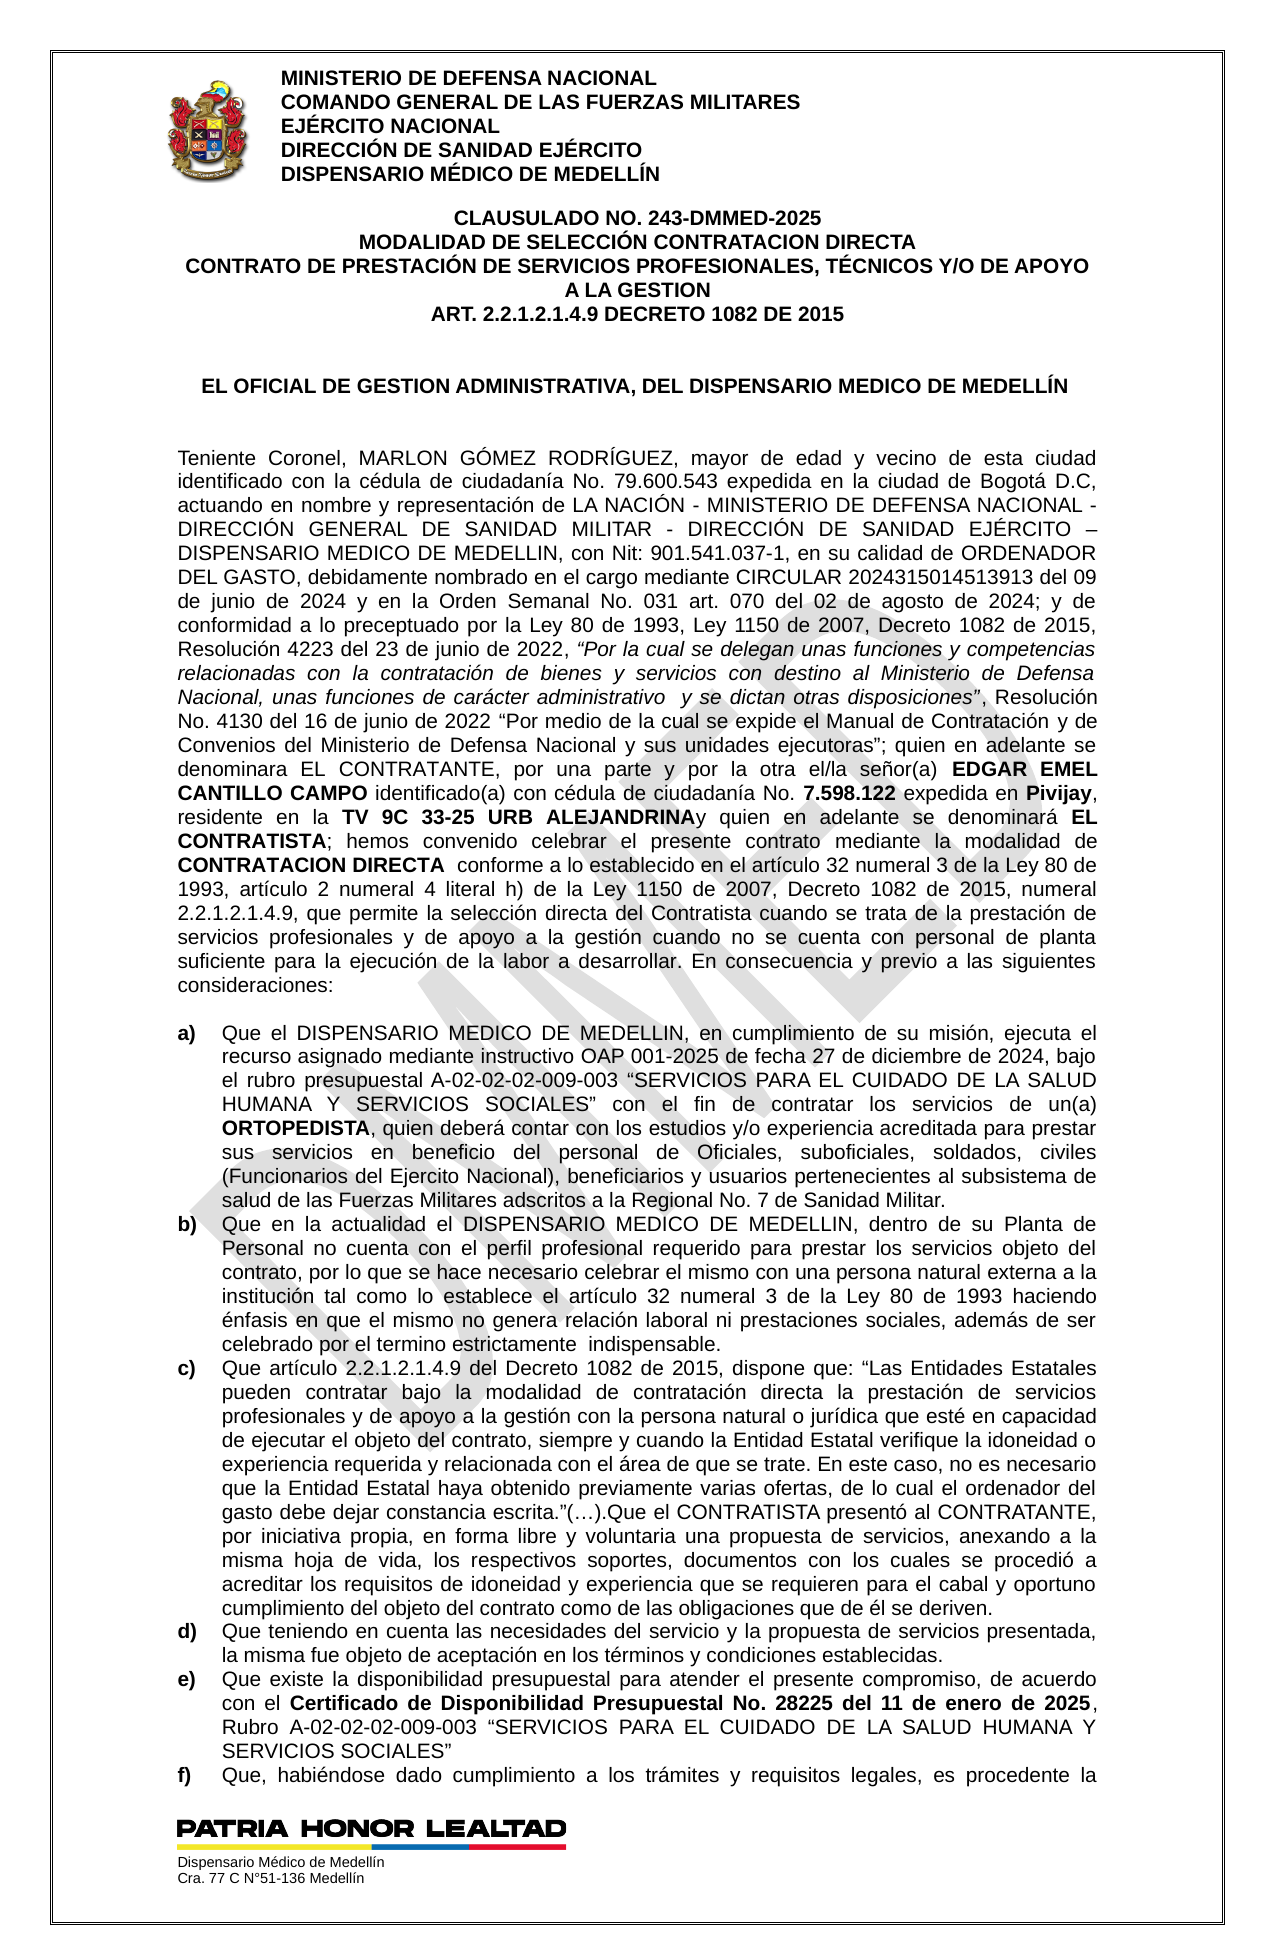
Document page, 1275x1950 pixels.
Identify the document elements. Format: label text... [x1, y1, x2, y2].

list Que existe la disponibilidad presupuestal para atender el presente compromiso, de acuerdo con el Certificado de Disponibilidad Presupuestal No. 28225 del 11 de enero de 2025, Rubro A-02-02-02-009-003 “SERVICIOS PARA EL CUIDADO DE LA SALUD HUMANA Y SERVICIOS SOCIALES” [177, 1667, 1098, 1763]
text Teniente Coronel, MARLON GÓMEZ RODRÍGUEZ, mayor de edad y vecino de esta ciudad identificado con la cédula de ciudadanía No. 79.600.543 expedida en la ciudad de Bogotá D.C, actuando en nombre y representación de LA NACIÓN - MINISTERIO DE DEFENSA NACIONAL - DIRECCIÓN GENERAL DE SANIDAD MILITAR - DIRECCIÓN DE SANIDAD EJÉRCITO – DISPENSARIO MEDICO DE MEDELLIN, con Nit: 901.541.037-1, en su calidad de ORDENADOR DEL GASTO, debidamente nombrado en el cargo mediante CIRCULAR 2024315014513913 del 09 de junio de 2024 y en la Orden Semanal No. 031 art. 070 del 02 de agosto de 2024; y de conformidad a lo preceptuado por la Ley 80 de 1993, Ley 1150 de 2007, Decreto 1082 de 2015, Resolución 4223 del 23 de junio de 2022, “Por la cual se delegan unas funciones y competencias relacionadas con la contratación de bienes y servicios con destino al Ministerio de Defensa Nacional, unas funciones de carácter administrativo y se dictan otras disposiciones”, Resolución No. 4130 del 16 de junio de 2022 “Por medio de la cual se expide el Manual de Contratación y de Convenios del Ministerio de Defensa Nacional y sus unidades ejecutoras”; quien en adelante se denominara EL CONTRATANTE, por una parte y por la otra el/la señor(a) EDGAR EMEL CANTILLO CAMPO identificado(a) con cédula de ciudadanía No. 7.598.122 expedida en Pivijay, residente en la TV 9C 33-25 URB ALEJANDRINAy quien en adelante se denominará EL CONTRATISTA; hemos convenido celebrar el presente contrato mediante la modalidad de CONTRATACION DIRECTA conforme a lo establecido en el artículo 32 numeral 3 de la Ley 80 de 1993, artículo 2 numeral 4 literal h) de la Ley 1150 de 2007, Decreto 1082 de 2015, numeral 2.2.1.2.1.4.9, que permite la selección directa del Contratista cuando se trata de la prestación de servicios profesionales y de apoyo a la gestión cuando no se cuenta con personal de planta suficiente para la ejecución de la labor a desarrollar. En consecuencia y previo a las siguientes consideraciones: [177, 445, 1098, 996]
list Que en la actualidad el DISPENSARIO MEDICO DE MEDELLIN, dentro de su Planta de Personal no cuenta con el perfil profesional requerido para prestar los servicios objeto del contrato, por lo que se hace necesario celebrar el mismo con una persona natural externa a la institución tal como lo establece el artículo 32 numeral 3 de la Ley 80 de 1993 haciendo énfasis en que el mismo no genera relación laboral ni prestaciones sociales, además de ser celebrado por el termino estrictamente indispensable. [177, 1212, 1098, 1356]
text CLAUSULADO NO. 243-DMMED-2025 [177, 206, 1098, 230]
picture [152, 77, 262, 183]
text MODALIDAD DE SELECCIÓN CONTRATACION DIRECTA [177, 230, 1098, 254]
text ART. 2.2.1.2.1.4.9 DECRETO 1082 DE 2015 [177, 302, 1098, 326]
list Que el DISPENSARIO MEDICO DE MEDELLIN, en cumplimiento de su misión, ejecuta el recurso asignado mediante instructivo OAP 001-2025 de fecha 27 de diciembre de 2024, bajo el rubro presupuestal A-02-02-02-009-003 “SERVICIOS PARA EL CUIDADO DE LA SALUD HUMANA Y SERVICIOS SOCIALES” con el fin de contratar los servicios de un(a) ORTOPEDISTA, quien deberá contar con los estudios y/o experiencia acreditada para prestar sus servicios en beneficio del personal de Oficiales, suboficiales, soldados, civiles (Funcionarios del Ejercito Nacional), beneficiarios y usuarios pertenecientes al subsistema de salud de las Fuerzas Militares adscritos a la Regional No. 7 de Sanidad Militar. [177, 1020, 1098, 1212]
picture [177, 1819, 567, 1850]
text CONTRATO DE PRESTACIÓN DE SERVICIOS PROFESIONALES, TÉCNICOS Y/O DE APOYO A LA GESTION [177, 254, 1098, 302]
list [177, 1763, 1098, 1787]
text EL OFICIAL DE GESTION ADMINISTRATIVA, DEL DISPENSARIO MEDICO DE MEDELLÍN [177, 373, 1093, 397]
list Que teniendo en cuenta las necesidades del servicio y la propuesta de servicios presentada, la misma fue objeto de aceptación en los términos y condiciones establecidas. [177, 1619, 1098, 1667]
list Que artículo 2.2.1.2.1.4.9 del Decreto 1082 de 2015, dispone que: “Las Entidades Estatales pueden contratar bajo la modalidad de contratación directa la prestación de servicios profesionales y de apoyo a la gestión con la persona natural o jurídica que esté en capacidad de ejecutar el objeto del contrato, siempre y cuando la Entidad Estatal verifique la idoneidad o experiencia requerida y relacionada con el área de que se trate. En este caso, no es necesario que la Entidad Estatal haya obtenido previamente varias ofertas, de lo cual el ordenador del gasto debe dejar constancia escrita.”(…).Que el CONTRATISTA presentó al CONTRATANTE, por iniciativa propia, en forma libre y voluntaria una propuesta de servicios, anexando a la misma hoja de vida, los respectivos soportes, documentos con los cuales se procedió a acreditar los requisitos de idoneidad y experiencia que se requieren para el cabal y oportuno cumplimiento del objeto del contrato como de las obligaciones que de él se deriven. [177, 1356, 1098, 1619]
